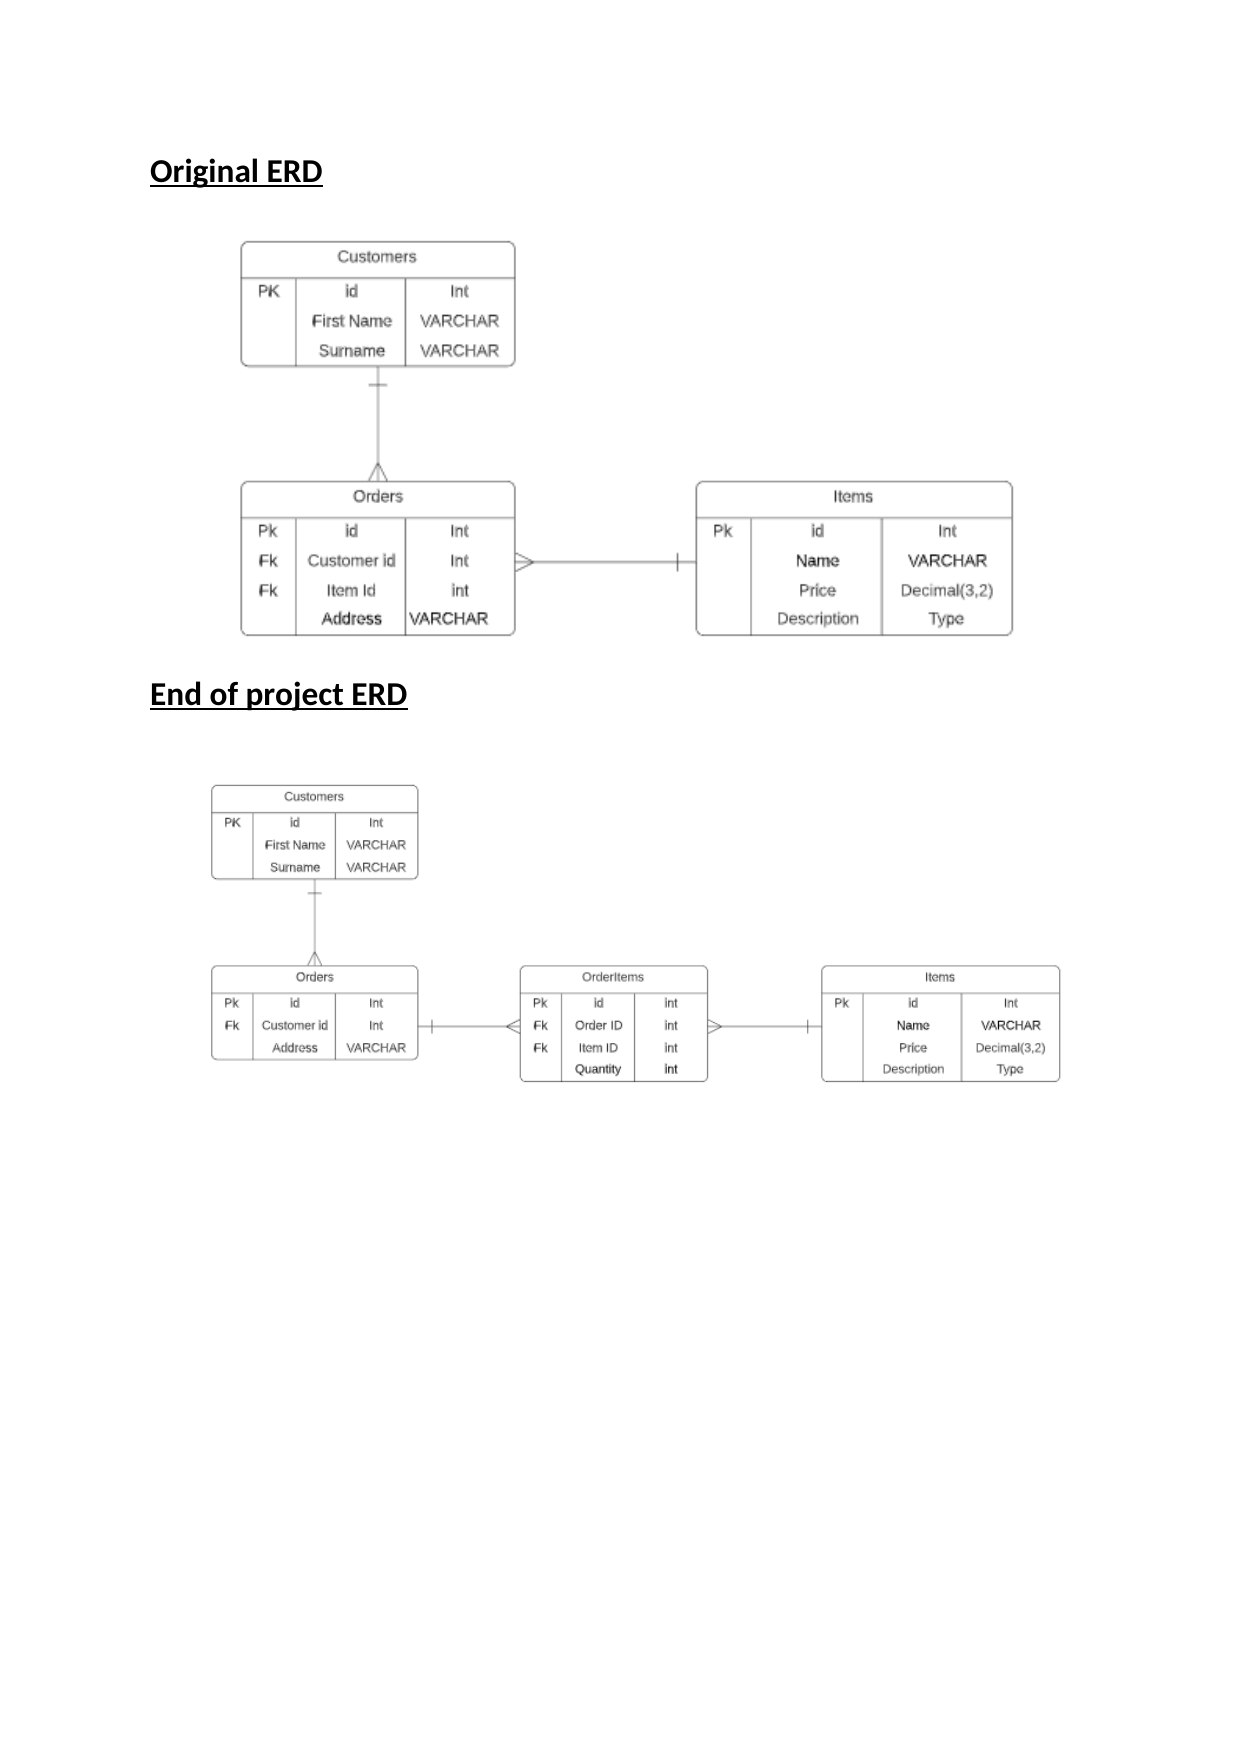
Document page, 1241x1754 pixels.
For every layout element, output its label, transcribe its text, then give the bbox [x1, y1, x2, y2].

text Original ERD [150, 150, 1090, 191]
text End of project ERD [150, 673, 1090, 714]
picture [150, 210, 1043, 655]
picture [150, 733, 1091, 1114]
